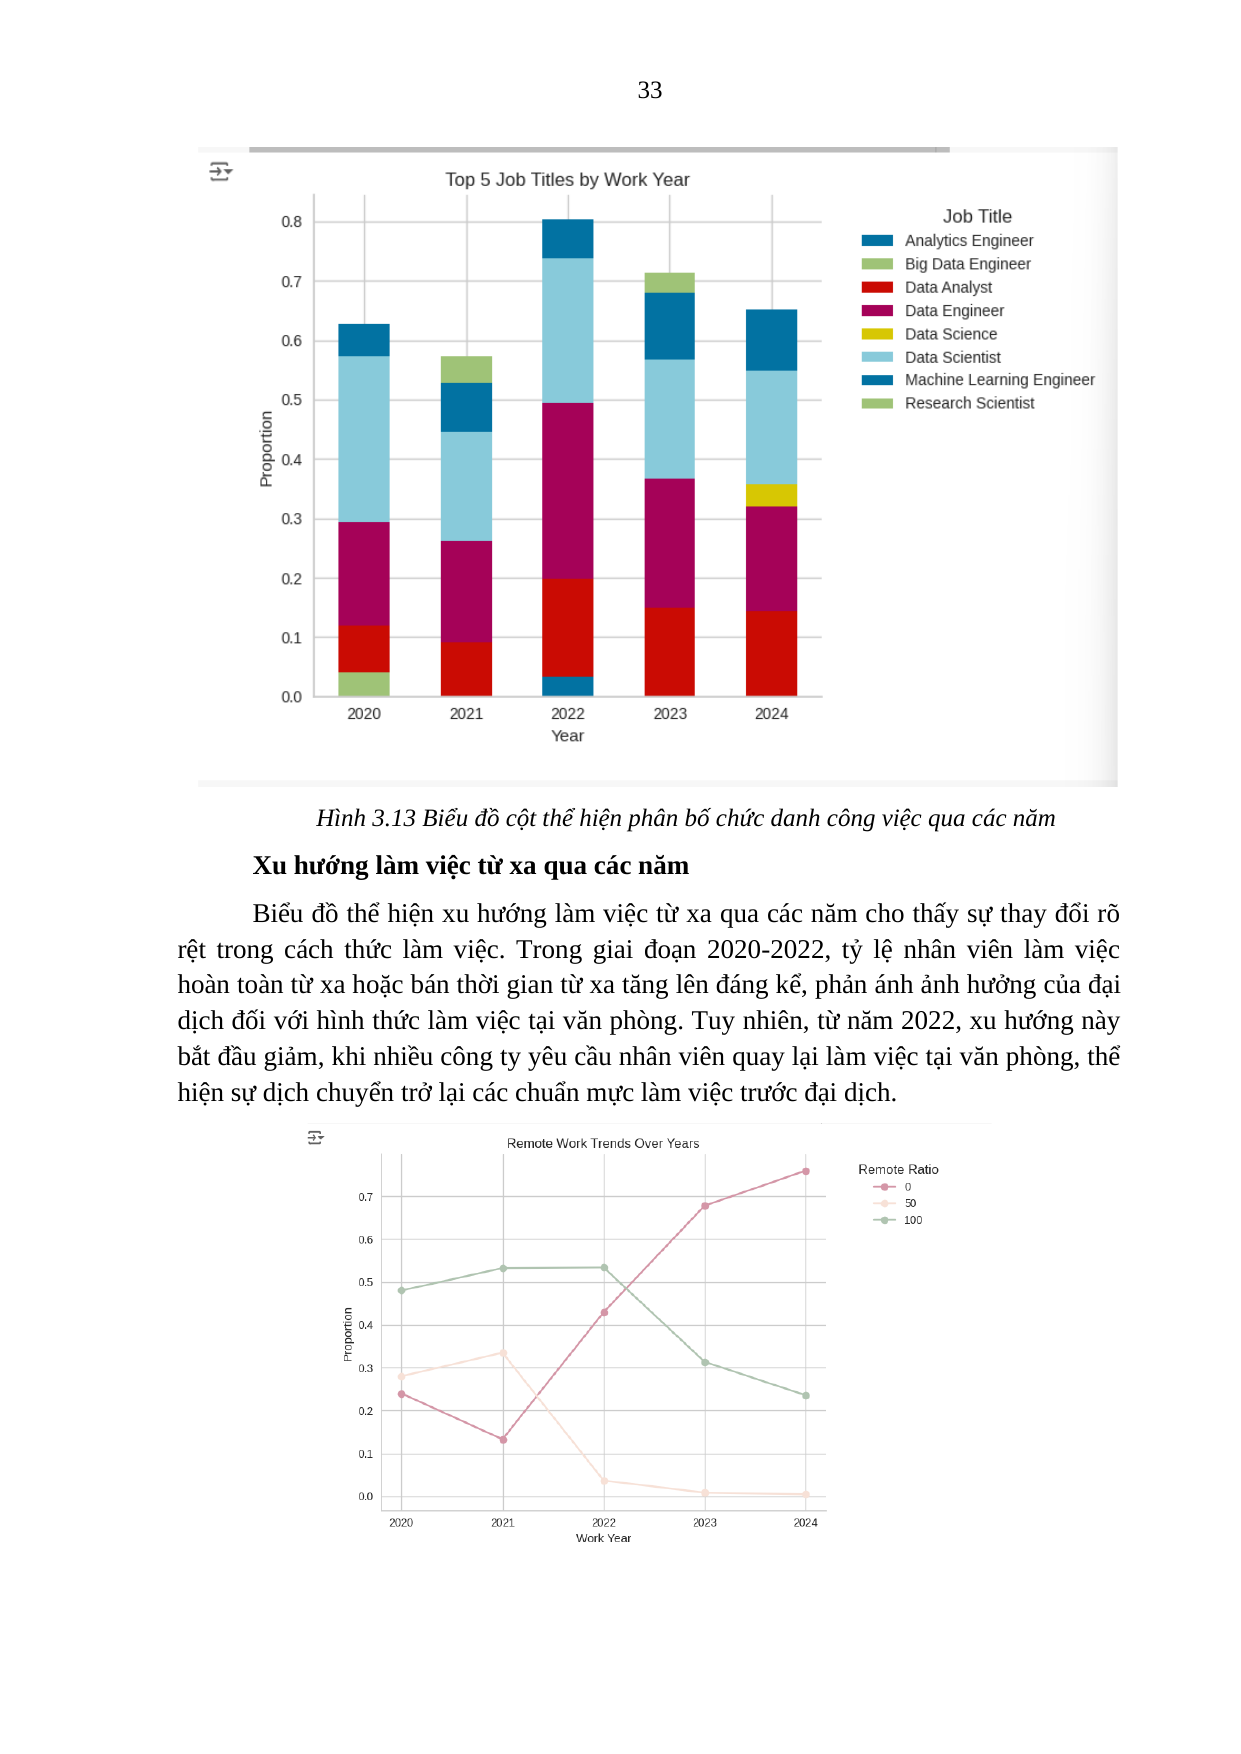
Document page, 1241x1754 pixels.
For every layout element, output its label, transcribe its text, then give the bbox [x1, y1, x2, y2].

picture [177, 147, 1118, 787]
text Hình 3.13 Biểu đồ cột thể hiện phân bố chức danh công việc qua các năm [177, 803, 1122, 832]
picture [307, 1123, 992, 1564]
text Biểu đồ thể hiện xu hướng làm việc từ xa qua các năm cho thấy sự thay đổi rõ rệt trong cách thức làm việc. Trong giai đoạn 2020-2022, tỷ lệ nhân viên làm việc hoàn toàn từ xa hoặc bán thời gian từ xa tăng lên đáng kể, phản ánh ảnh hưởng của đại dịch đối với hình thức làm việc tại văn phòng. Tuy nhiên, từ năm 2022, xu hướng này bắt đầu giảm, khi nhiều công ty yêu cầu nhân viên quay lại làm việc tại văn phòng, thể hiện sự dịch chuyển trở lại các chuẩn mực làm việc trước đại dịch. [177, 897, 1122, 1107]
text Xu hướng làm việc từ xa qua các năm [252, 849, 1122, 880]
